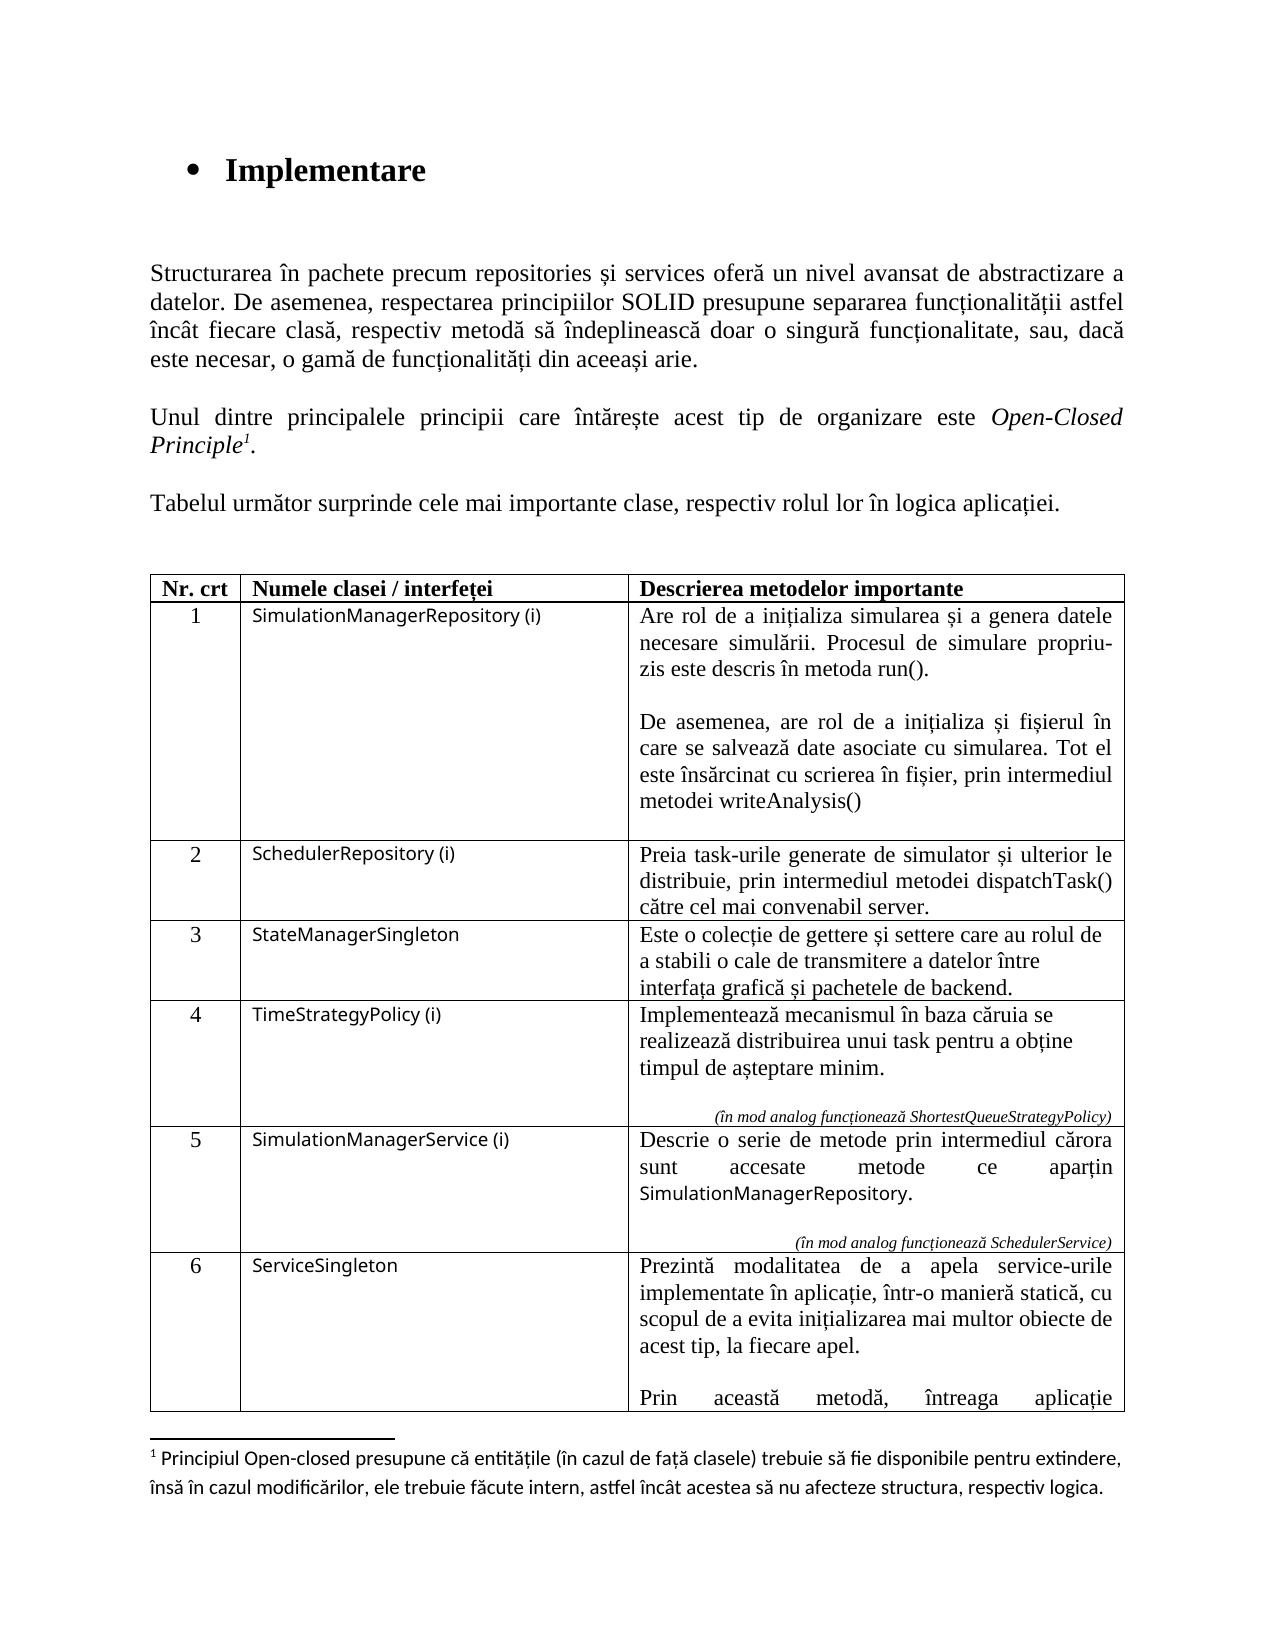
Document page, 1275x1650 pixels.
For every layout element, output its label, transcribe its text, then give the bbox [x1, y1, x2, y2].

table_cell TimeStrategyPolicy (i) [241, 1001, 628, 1126]
text Unul dintre principalele principii care întărește acest tip de organizare este Open-Closed Principle. [150, 402, 1125, 459]
table_cell 6 [151, 1253, 240, 1411]
table_cell Este o colecție de gettere și settere care au rolul de a stabili o cale de transmitere a datelor între interfața grafică și pachetele de backend. [629, 921, 1124, 1000]
text Structurarea în pachete precum repositories și services oferă un nivel avansat de abstractizare a datelor. De asemenea, respectarea principiilor SOLID presupune separarea funcționalității astfel încât fiecare clasă, respectiv metodă să îndeplinească doar o singură funcționalitate, sau, dacă este necesar, o gamă de funcționalități din aceeași arie. [150, 258, 1125, 373]
table_cell 4 [151, 1001, 240, 1126]
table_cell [629, 1253, 1124, 1411]
table_cell StateManagerSingleton [241, 921, 628, 1000]
table_header Numele clasei / interfeței [241, 575, 628, 601]
subtitle Implementare [187, 150, 1125, 188]
table_cell Implementează mecanismul în baza căruia se realizează distribuirea unui task pentru a obține timpul de așteptare minim. (în mod analog funcționează ShortestQueueStrategyPolicy) [629, 1001, 1124, 1126]
table_cell SimulationManagerRepository (i) [241, 603, 628, 840]
table_header Descrierea metodelor importante [629, 575, 1124, 601]
table_cell 3 [151, 921, 240, 1000]
table_cell SchedulerRepository (i) [241, 841, 628, 920]
table_cell Descrie o serie de metode prin intermediul cărora sunt accesate metode ce aparțin SimulationManagerRepository. (în mod analog funcționează SchedulerService) [629, 1127, 1124, 1252]
table_cell SimulationManagerService (i) [241, 1127, 628, 1252]
table_cell 1 [151, 603, 240, 840]
table_cell 2 [151, 841, 240, 920]
table_cell 5 [151, 1127, 240, 1252]
text Tabelul următor surprinde cele mai importante clase, respectiv rolul lor în logica aplicației. [150, 488, 1125, 517]
table_header Nr. crt [151, 575, 240, 601]
table_cell ServiceSingleton [241, 1253, 628, 1411]
table_cell Are rol de a inițializa simularea și a genera datele necesare simulării. Procesul de simulare propriu-zis este descris în metoda run(). De asemenea, are rol de a inițializa și fișierul în care se salvează date asociate cu simularea. Tot el este însărcinat cu scrierea în fișier, prin intermediul metodei writeAnalysis() [629, 603, 1124, 840]
table_cell Preia task-urile generate de simulator și ulterior le distribuie, prin intermediul metodei dispatchTask() către cel mai convenabil server. [629, 841, 1124, 920]
